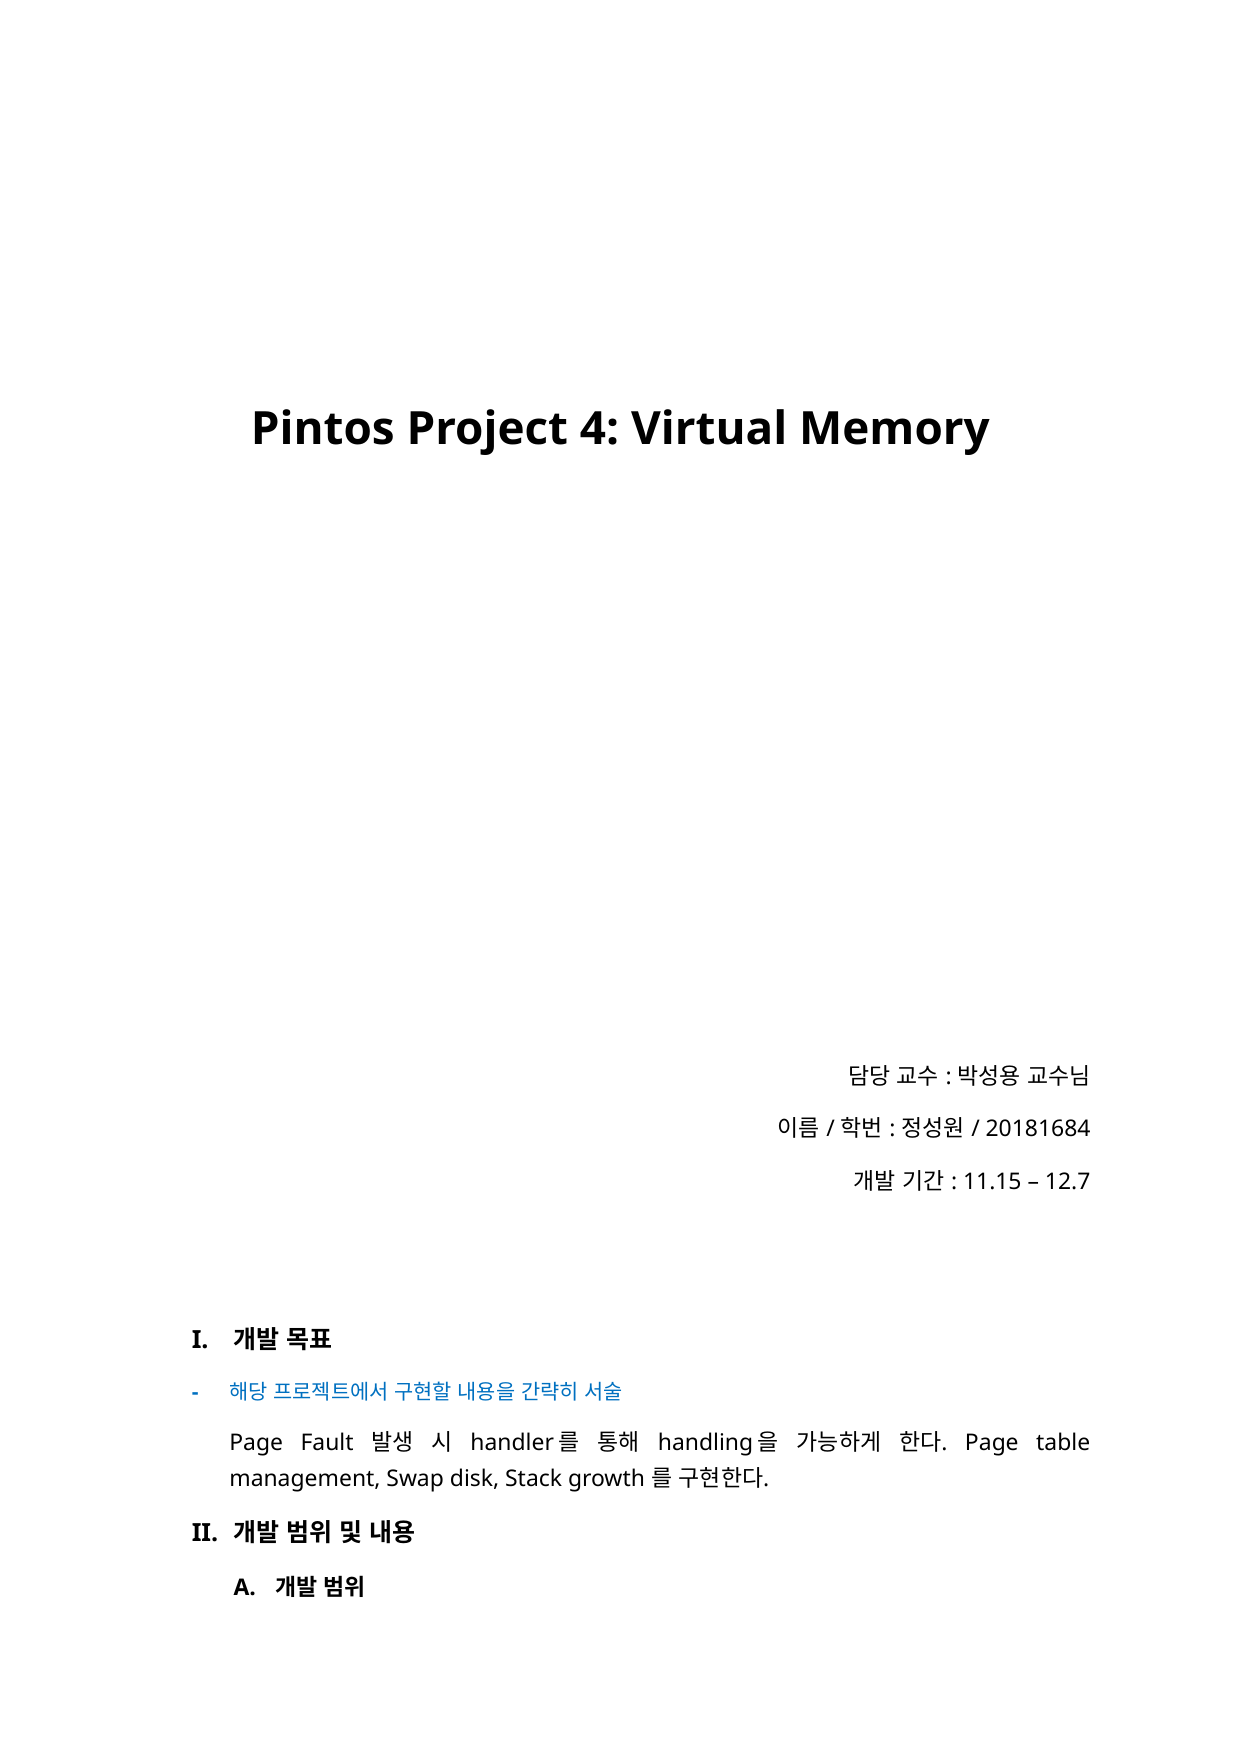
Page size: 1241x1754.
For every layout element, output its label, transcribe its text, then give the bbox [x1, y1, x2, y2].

text 개발 기간 : 11.15 – 12.7 [150, 1163, 1090, 1196]
text Pintos Project 4: Virtual Memory [150, 395, 1090, 457]
text 이름 / 학번 : 정성원 / 20181684 [150, 1110, 1090, 1143]
list 개발 범위 [233, 1568, 1090, 1602]
list 개발 범위 및 내용 [192, 1513, 1090, 1549]
list 개발 목표 [192, 1319, 1090, 1355]
text 담당 교수 : 박성용 교수님 [150, 1057, 1090, 1091]
list 해당 프로젝트에서 구현할 내용을 간략히 서술 [192, 1375, 1090, 1405]
list Page Fault 발생 시 handler를 통해 handling을 가능하게 한다. Page table management, Swap disk, Stack growth 를 구현한다. [229, 1424, 1090, 1493]
